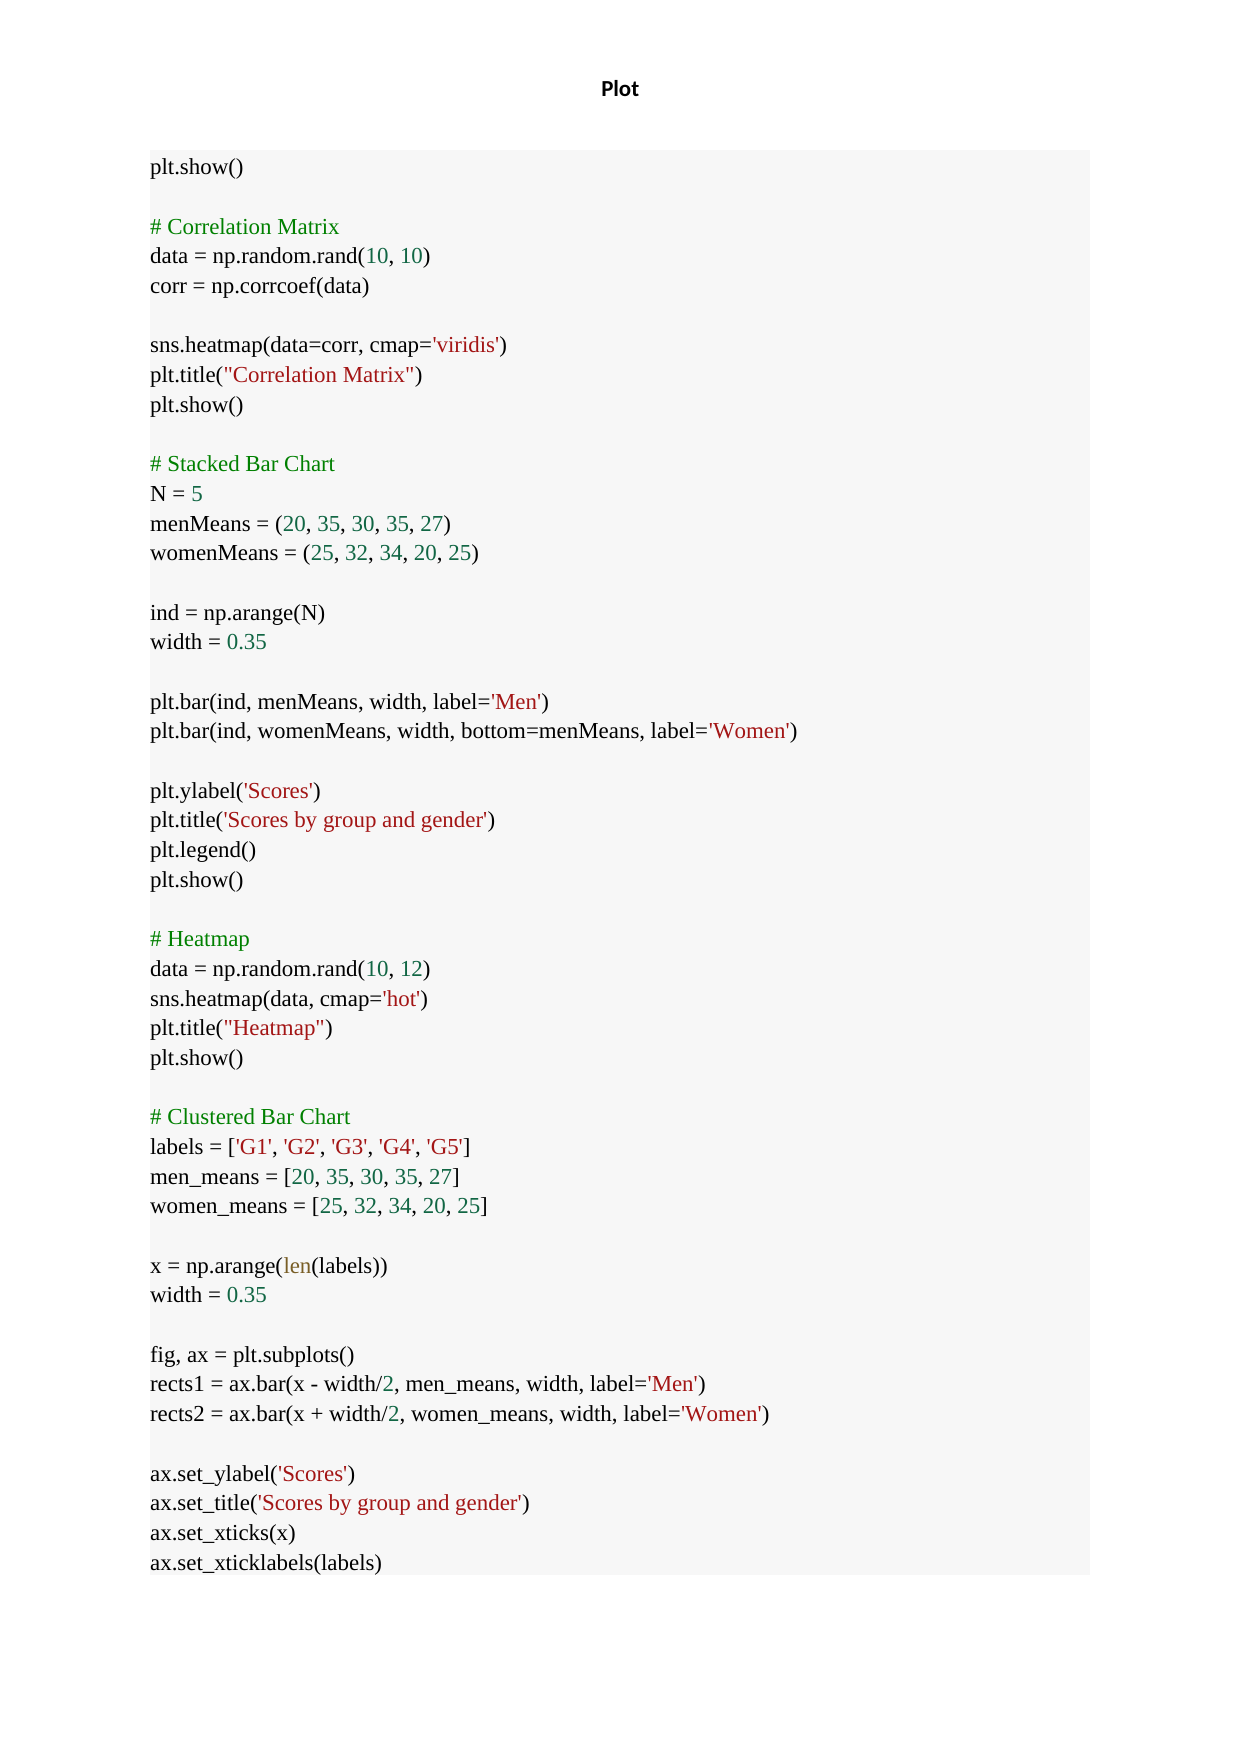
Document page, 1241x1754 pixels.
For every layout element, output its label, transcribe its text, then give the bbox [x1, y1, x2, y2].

text plt.bar(ind, womenMeans, width, bottom=menMeans, label='Women') [150, 714, 1090, 744]
text plt.title('Scores by group and gender') [150, 803, 1090, 833]
text menMeans = (20, 35, 30, 35, 27) [150, 506, 1090, 536]
text # Clustered Bar Chart [150, 1100, 1090, 1130]
text plt.show() [150, 1041, 1090, 1070]
text ind = np.arange(N) [150, 595, 1090, 625]
text plt.show() [150, 387, 1090, 417]
text plt.bar(ind, menMeans, width, label='Men') [150, 684, 1090, 714]
text women_means = [25, 32, 34, 20, 25] [150, 1189, 1090, 1219]
text labels = ['G1', 'G2', 'G3', 'G4', 'G5'] [150, 1130, 1090, 1159]
text data = np.random.rand(10, 12) [150, 952, 1090, 981]
text N = 5 [150, 477, 1090, 506]
text plt.title("Heatmap") [150, 1011, 1090, 1041]
text sns.heatmap(data=corr, cmap='viridis') [150, 328, 1090, 358]
text plt.title("Correlation Matrix") [150, 358, 1090, 387]
text rects2 = ax.bar(x + width/2, women_means, width, label='Women') [150, 1397, 1090, 1427]
text ax.set_xticks(x) [150, 1516, 1090, 1545]
text ax.set_xticklabels(labels) [150, 1545, 1090, 1575]
text # Stacked Bar Chart [150, 447, 1090, 477]
text data = np.random.rand(10, 10) [150, 239, 1090, 269]
text x = np.arange(len(labels)) [150, 1248, 1090, 1278]
text plt.show() [150, 150, 1090, 180]
text # Heatmap [150, 922, 1090, 952]
text fig, ax = plt.subplots() [150, 1337, 1090, 1367]
text rects1 = ax.bar(x - width/2, men_means, width, label='Men') [150, 1367, 1090, 1397]
text ax.set_title('Scores by group and gender') [150, 1486, 1090, 1516]
text width = 0.35 [150, 1278, 1090, 1308]
text men_means = [20, 35, 30, 35, 27] [150, 1159, 1090, 1189]
text plt.show() [150, 862, 1090, 892]
text womenMeans = (25, 32, 34, 20, 25) [150, 536, 1090, 566]
text # Correlation Matrix [150, 209, 1090, 239]
text ax.set_ylabel('Scores') [150, 1456, 1090, 1486]
text corr = np.corrcoef(data) [150, 269, 1090, 298]
text plt.ylabel('Scores') [150, 773, 1090, 803]
text width = 0.35 [150, 625, 1090, 655]
text plt.legend() [150, 833, 1090, 862]
text sns.heatmap(data, cmap='hot') [150, 981, 1090, 1011]
